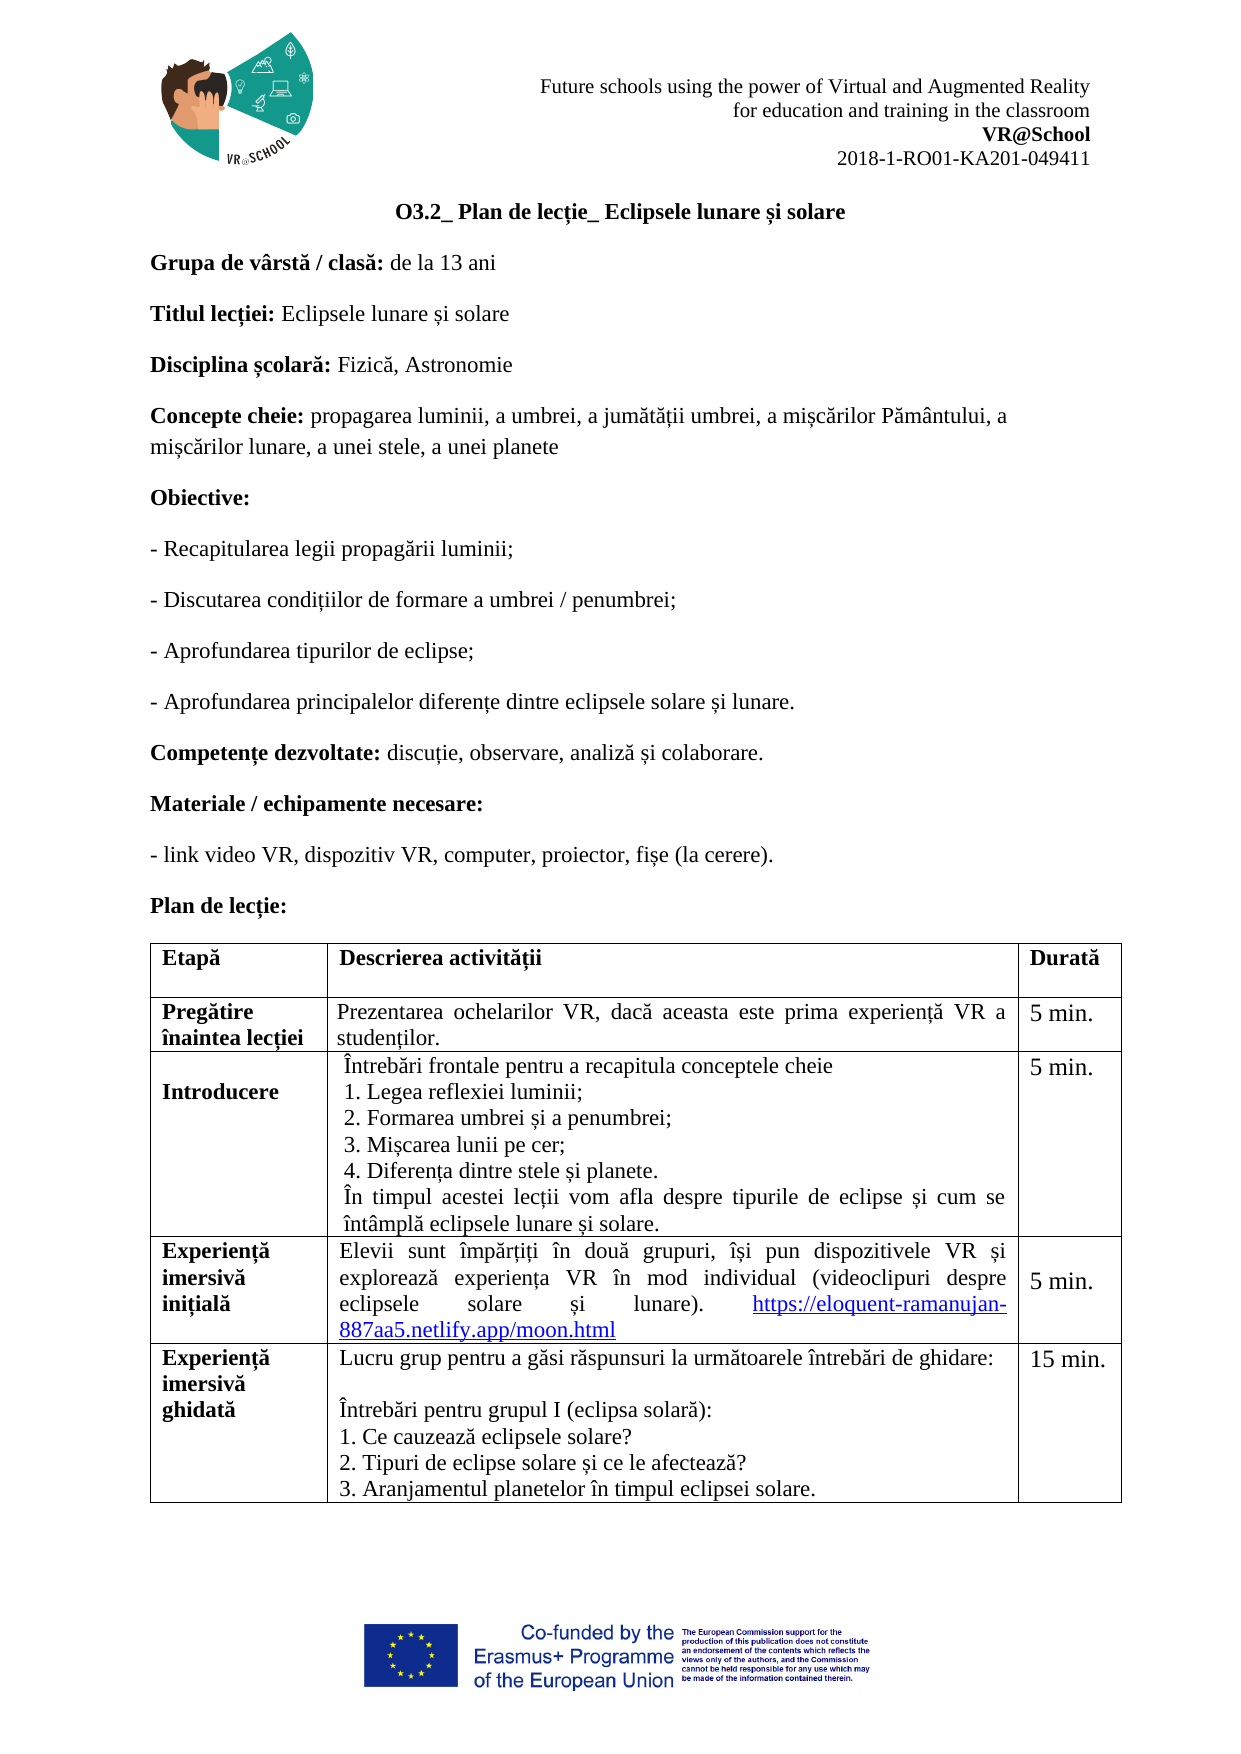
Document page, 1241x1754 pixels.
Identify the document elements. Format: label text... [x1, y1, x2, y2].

table_cell Întrebări frontale pentru a recapitula conceptele cheie 1. Legea reflexiei luminii; 2. Formarea umbrei și a penumbrei; 3. Mișcarea lunii pe cer; 4. Diferența dintre stele și planete. În timpul acestei lecții vom afla despre tipurile de eclipse și cum se întâmplă eclipsele lunare și solare. [328, 1052, 1018, 1236]
table_cell 5 min. [1019, 998, 1121, 1051]
text O3.2_ Plan de lecție_ Eclipsele lunare și solare [150, 198, 1090, 224]
table_header Durată [1019, 944, 1121, 997]
table_cell Pregătire înaintea lecției [151, 998, 327, 1051]
table_header Etapă [151, 944, 327, 997]
text - Recapitularea legii propagării luminii; [150, 535, 1090, 561]
table_cell 5 min. [1019, 1237, 1121, 1343]
text Grupa de vârstă / clasă: de la 13 ani [150, 249, 1090, 276]
table_cell Experiență imersivă ghidată [151, 1344, 327, 1502]
text - Aprofundarea principalelor diferențe dintre eclipsele solare și lunare. [150, 688, 1090, 714]
table_cell Introducere [151, 1052, 327, 1236]
picture [161, 32, 313, 175]
text Plan de lecție: [150, 892, 1090, 918]
text Materiale / echipamente necesare: [150, 790, 1090, 816]
picture [360, 1608, 876, 1692]
table_cell 15 min. [1019, 1344, 1121, 1502]
text Obiective: [150, 484, 1090, 510]
text Concepte cheie: propagarea luminii, a umbrei, a jumătății umbrei, a mișcărilor Pământului, a mișcărilor lunare, a unei stele, a unei planete [150, 402, 1090, 459]
text Competențe dezvoltate: discuție, observare, analiză și colaborare. [150, 739, 1090, 765]
table_header Descrierea activității [328, 944, 1018, 997]
text - link video VR, dispozitiv VR, computer, proiector, fișe (la cerere). [150, 841, 1090, 867]
table_cell Prezentarea ochelarilor VR, dacă aceasta este prima experiență VR a studenților. [328, 998, 1018, 1051]
text - Aprofundarea tipurilor de eclipse; [150, 637, 1090, 663]
table_cell Elevii sunt împărțiți în două grupuri, își pun dispozitivele VR și explorează experiența VR în mod individual (videoclipuri despre eclipsele solare și lunare). https://eloquent-ramanujan-887aa5.netlify.app/moon.html [328, 1237, 1018, 1343]
table_cell 5 min. [1019, 1052, 1121, 1236]
text Titlul lecției: Eclipsele lunare și solare [150, 300, 1090, 327]
text - Discutarea condițiilor de formare a umbrei / penumbrei; [150, 586, 1090, 612]
table_cell Experiență imersivă inițială [151, 1237, 327, 1343]
text Disciplina școlară: Fizică, Astronomie [150, 351, 1090, 378]
